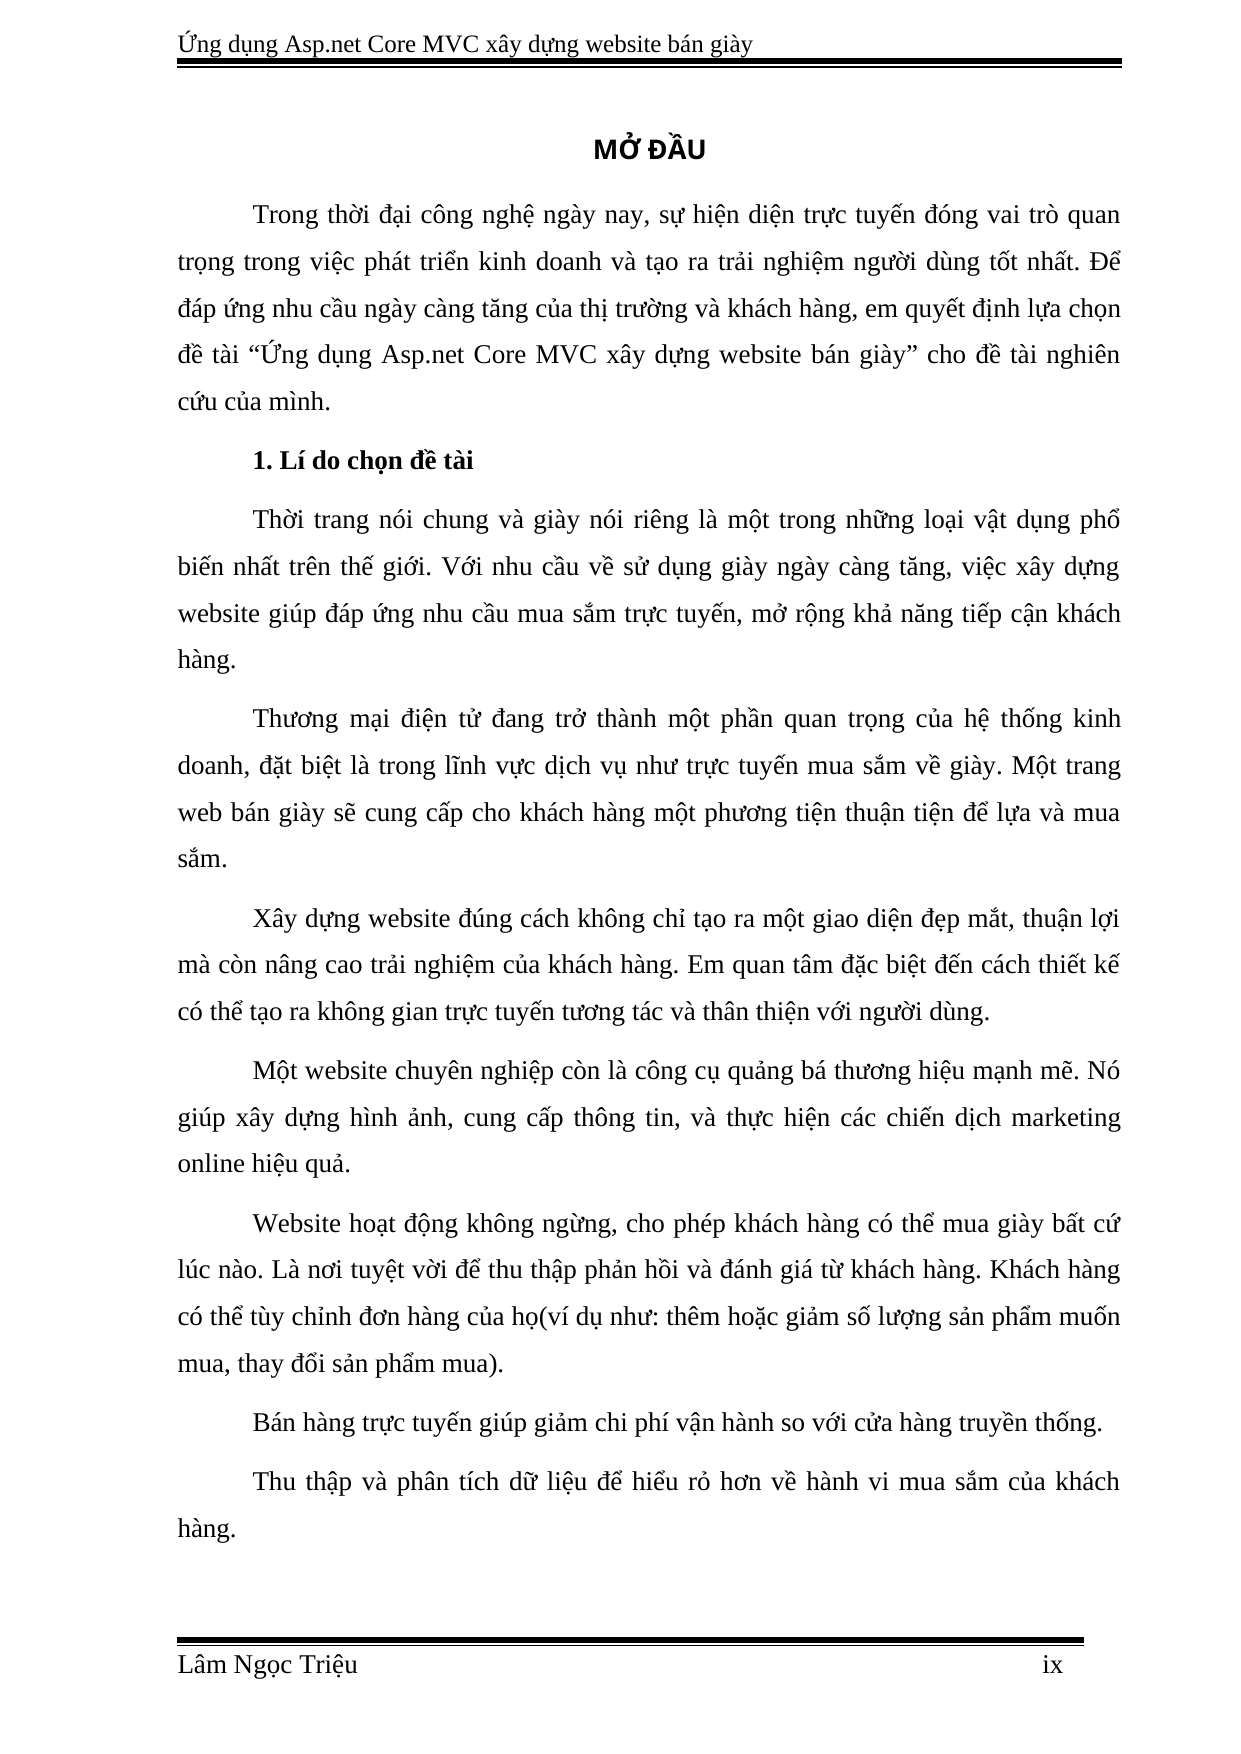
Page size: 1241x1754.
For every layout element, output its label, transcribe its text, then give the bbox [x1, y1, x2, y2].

text Xây dựng website đúng cách không chỉ tạo ra một giao diện đẹp mắt, thuận lợi mà còn nâng cao trải nghiệm của khách hàng. Em quan tâm đặc biệt đến cách thiết kế có thể tạo ra không gian trực tuyến tương tác và thân thiện với người dùng. [177, 902, 1122, 1026]
text Trong thời đại công nghệ ngày nay, sự hiện diện trực tuyến đóng vai trò quan trọng trong việc phát triển kinh doanh và tạo ra trải nghiệm người dùng tốt nhất. Để đáp ứng nhu cầu ngày càng tăng của thị trường và khách hàng, em quyết định lựa chọn đề tài “Ứng dụng Asp.net Core MVC xây dựng website bán giày” cho đề tài nghiên cứu của mình. [177, 198, 1122, 416]
text Thương mại điện tử đang trở thành một phần quan trọng của hệ thống kinh doanh, đặt biệt là trong lĩnh vực dịch vụ như trực tuyến mua sắm về giày. Một trang web bán giày sẽ cung cấp cho khách hàng một phương tiện thuận tiện để lựa và mua sắm. [177, 703, 1122, 874]
text Thời trang nói chung và giày nói riêng là một trong những loại vật dụng phổ biến nhất trên thế giới. Với nhu cầu về sử dụng giày ngày càng tăng, việc xây dựng website giúp đáp ứng nhu cầu mua sắm trực tuyến, mở rộng khả năng tiếp cận khách hàng. [177, 503, 1122, 674]
text Một website chuyên nghiệp còn là công cụ quảng bá thương hiệu mạnh mẽ. Nó giúp xây dựng hình ảnh, cung cấp thông tin, và thực hiện các chiến dịch marketing online hiệu quả. [177, 1054, 1122, 1179]
text Bán hàng trực tuyến giúp giảm chi phí vận hành so với cửa hàng truyền thống. [177, 1406, 1122, 1437]
text Website hoạt động không ngừng, cho phép khách hàng có thể mua giày bất cứ lúc nào. Là nơi tuyệt vời để thu thập phản hồi và đánh giá từ khách hàng. Khách hàng có thể tùy chỉnh đơn hàng của họ(ví dụ như: thêm hoặc giảm số lượng sản phẩm muốn mua, thay đổi sản phẩm mua). [177, 1207, 1122, 1378]
text Thu thập và phân tích dữ liệu để hiểu rỏ hơn về hành vi mua sắm của khách hàng. [177, 1465, 1122, 1543]
text MỞ ĐẦU [177, 131, 1122, 167]
text 1. Lí do chọn đề tài [177, 444, 1122, 475]
